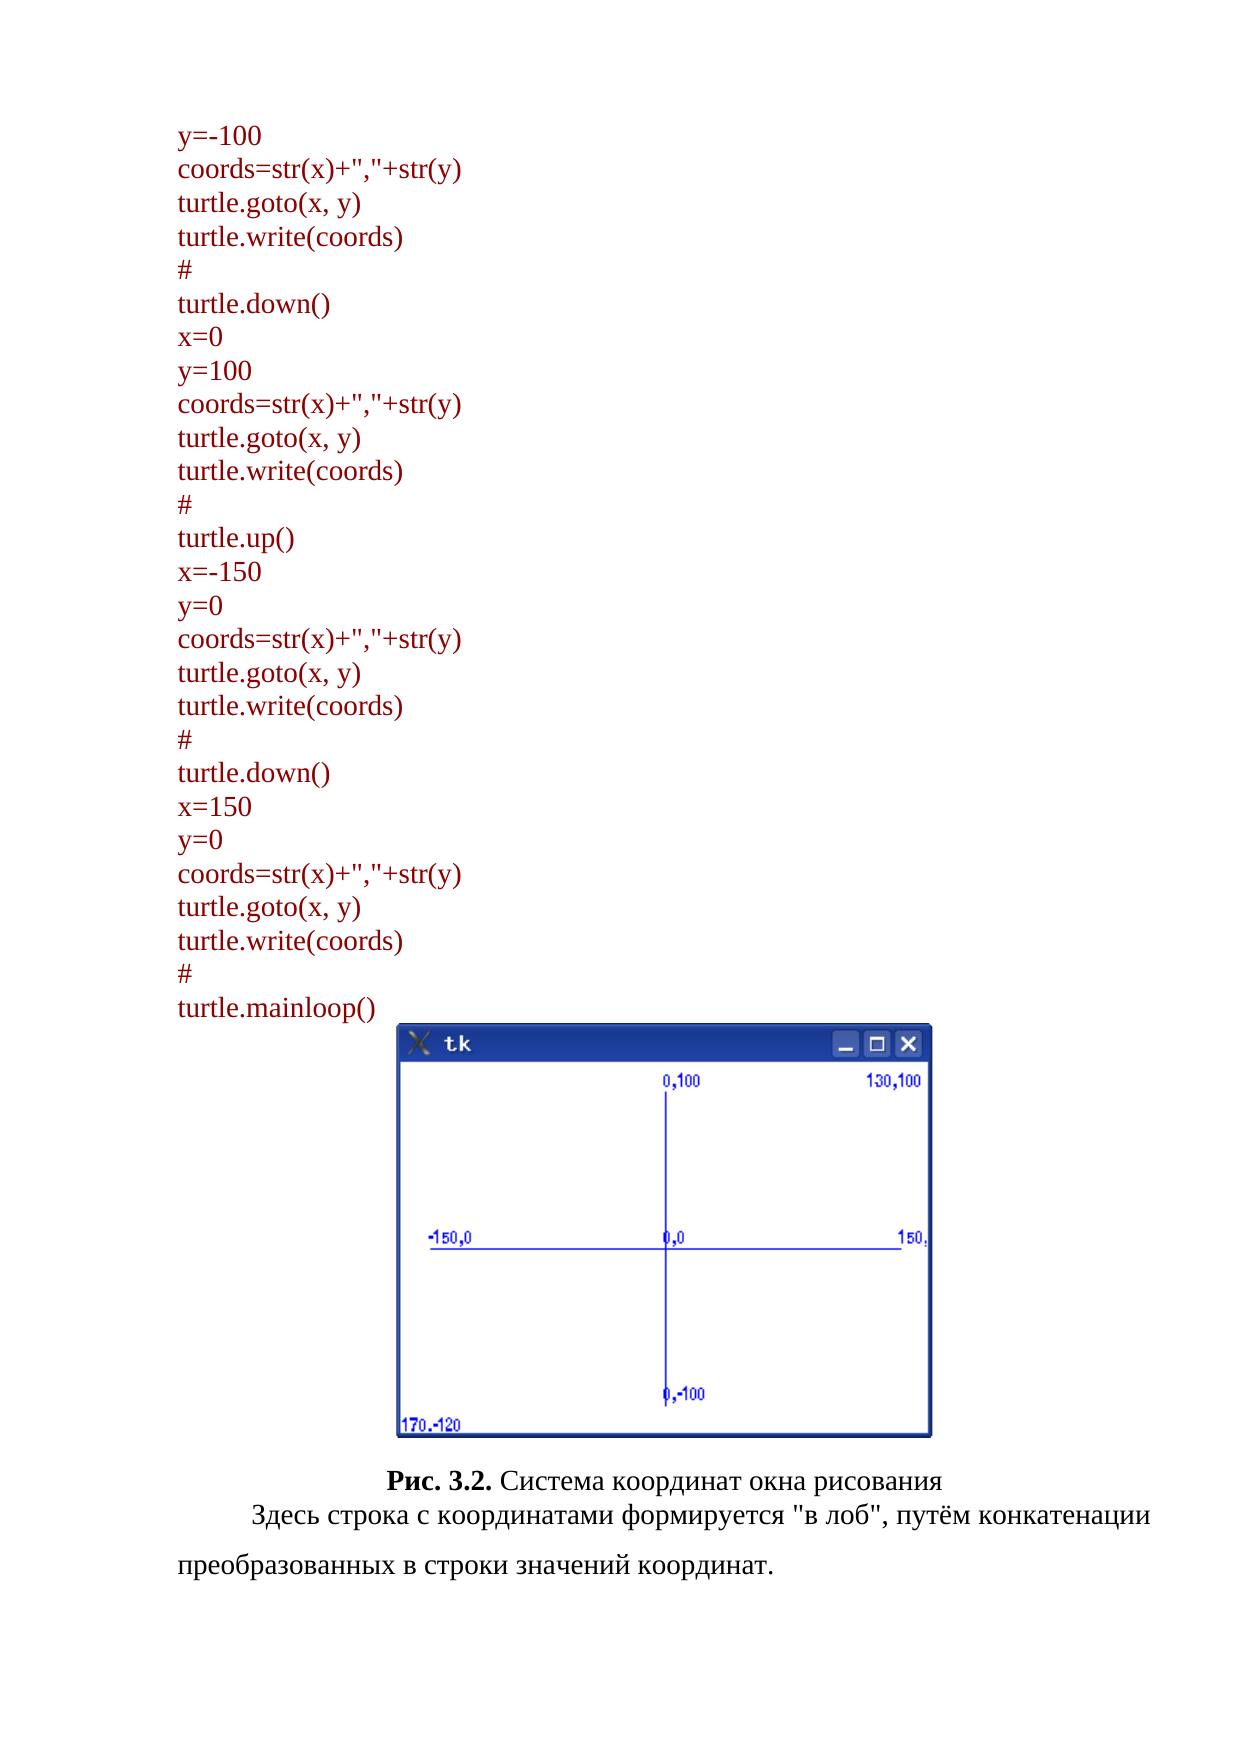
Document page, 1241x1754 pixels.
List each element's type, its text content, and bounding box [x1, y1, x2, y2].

text turtle.down() [177, 286, 1152, 319]
text x=150 [177, 789, 1152, 822]
text # [177, 252, 1152, 286]
text turtle.mainloop() [177, 990, 1152, 1024]
text turtle.goto(x, y) [177, 655, 1152, 688]
text coords=str(x)+","+str(y) [177, 621, 1152, 655]
text turtle.up() [177, 521, 1152, 554]
text turtle.goto(x, y) [177, 889, 1152, 923]
text # [177, 722, 1152, 755]
text y=0 [177, 822, 1152, 856]
text turtle.goto(x, y) [177, 185, 1152, 219]
text # [177, 957, 1152, 990]
text Рис. 3.2. Система координат окна рисования [177, 1438, 1152, 1497]
text y=100 [177, 353, 1152, 386]
text Здесь строка с координатами формируется "в лоб", путём конкатенации преобразованных в строки значений координат. [177, 1497, 1152, 1581]
text coords=str(x)+","+str(y) [177, 152, 1152, 185]
text turtle.goto(x, y) [177, 420, 1152, 453]
text turtle.write(coords) [177, 688, 1152, 722]
text turtle.write(coords) [177, 923, 1152, 957]
text turtle.write(coords) [177, 219, 1152, 252]
text x=-150 [177, 554, 1152, 588]
text turtle.down() [177, 755, 1152, 789]
text x=0 [177, 319, 1152, 353]
text coords=str(x)+","+str(y) [177, 386, 1152, 420]
picture [396, 1023, 933, 1438]
text # [177, 487, 1152, 521]
text turtle.write(coords) [177, 453, 1152, 487]
text coords=str(x)+","+str(y) [177, 856, 1152, 889]
text y=0 [177, 588, 1152, 621]
text y=-100 [177, 118, 1152, 152]
